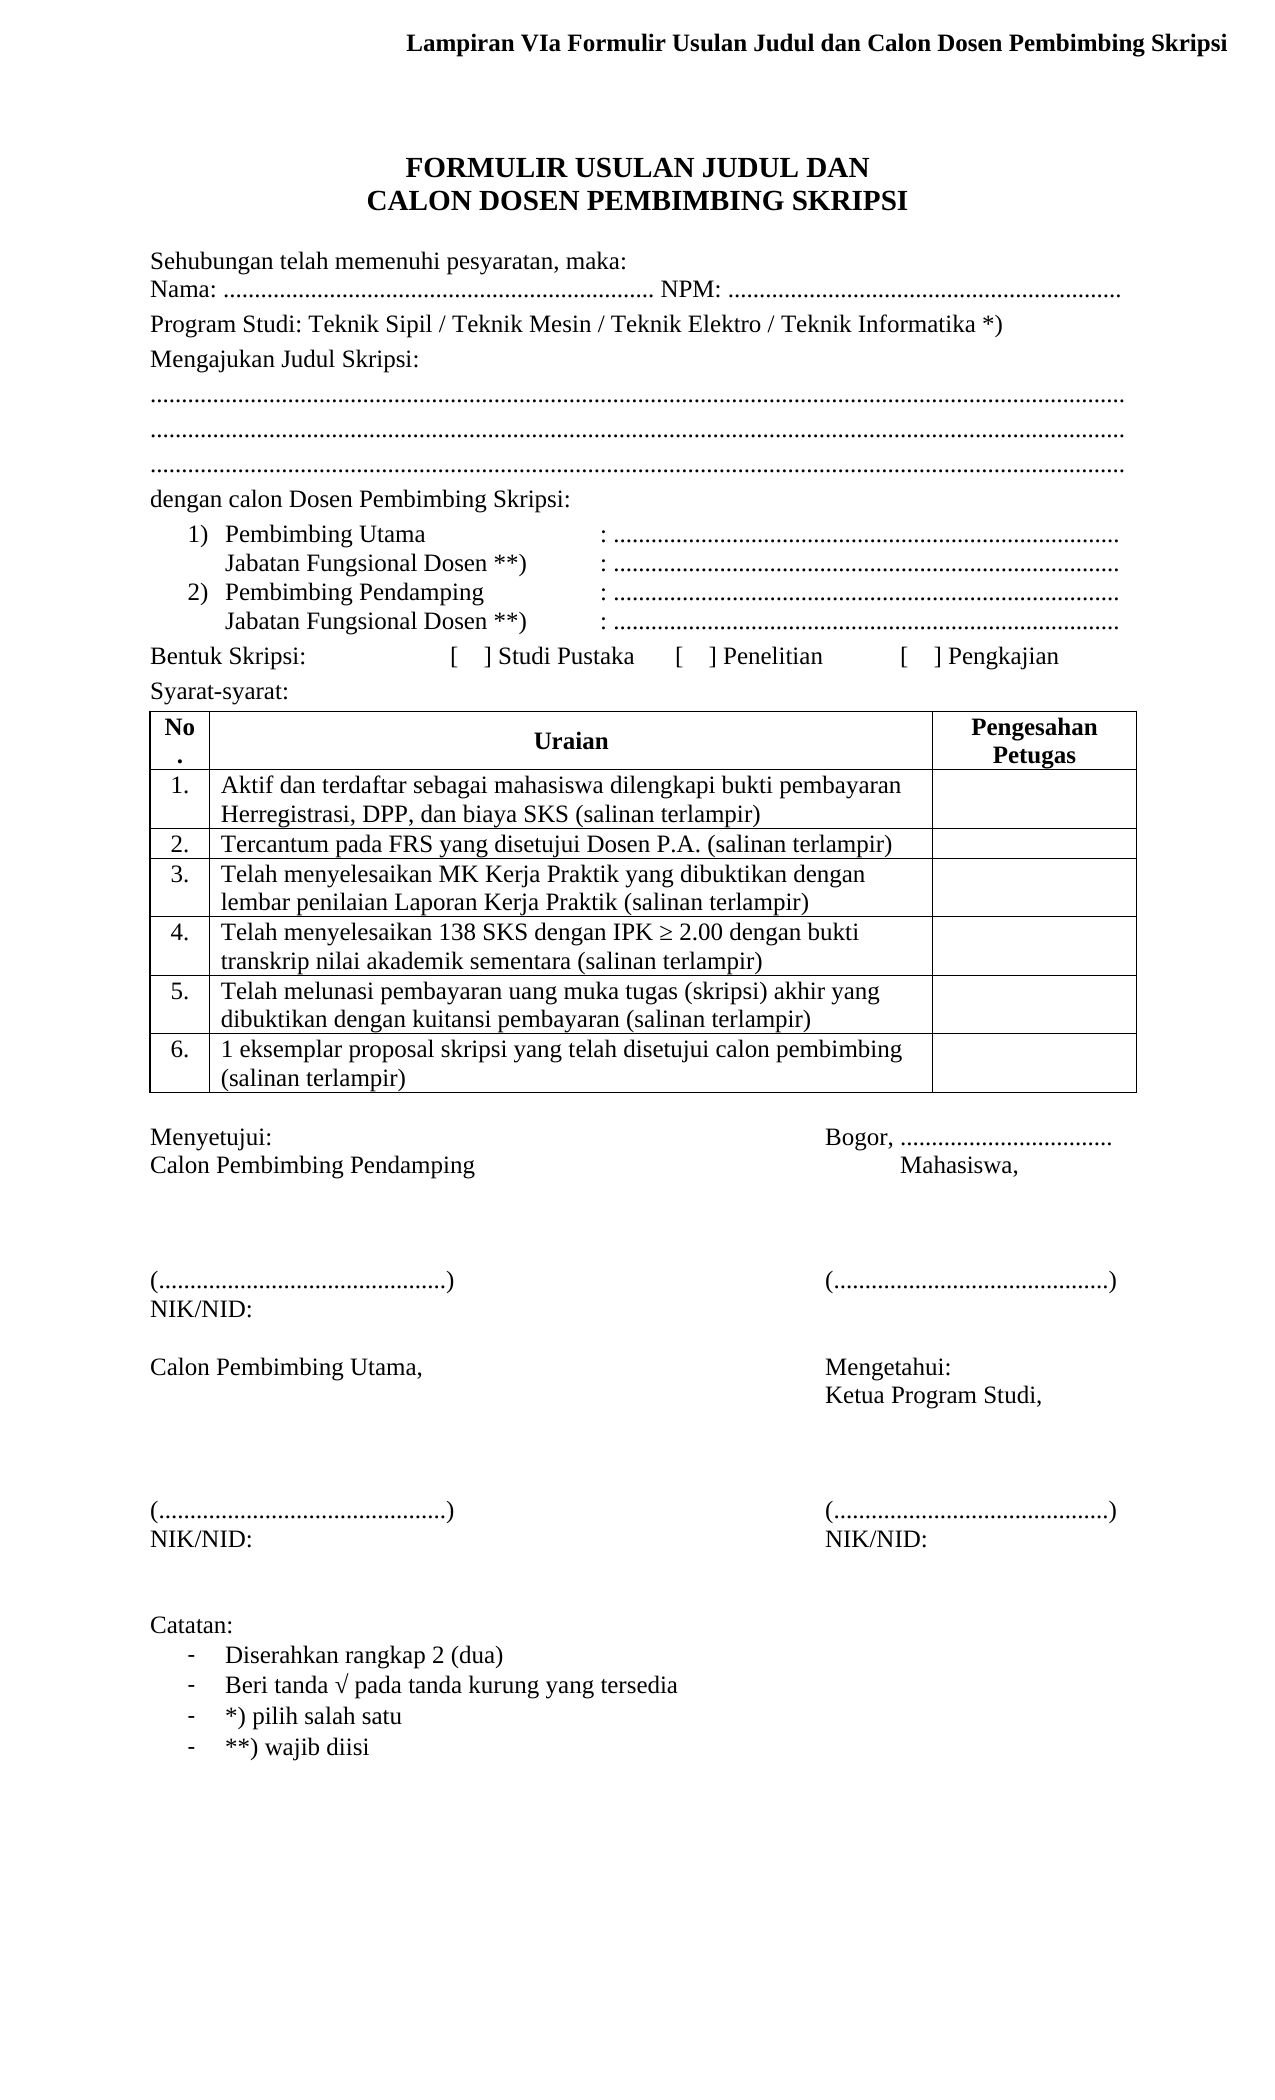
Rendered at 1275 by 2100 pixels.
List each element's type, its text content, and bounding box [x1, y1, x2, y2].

table_cell [933, 859, 1136, 916]
text Calon Pembimbing Pendamping Mahasiswa, [150, 1150, 1125, 1179]
text Nama: ..................................................................... NPM: ............................................................... [150, 274, 1125, 303]
table_cell 2. [151, 829, 209, 858]
table_cell 4. [151, 917, 209, 975]
table_cell 1 eksemplar proposal skripsi yang telah disetujui calon pembimbing (salinan terlampir) [210, 1034, 932, 1092]
text CALON DOSEN PEMBIMBING SKRIPSI [150, 183, 1125, 217]
list **) wajib diisi [187, 1731, 1125, 1761]
text NIK/NID: NIK/NID: [150, 1524, 1125, 1553]
list Beri tanda √ pada tanda kurung yang tersedia [187, 1670, 1125, 1700]
table_header No. [151, 712, 209, 769]
text Syarat-syarat: [150, 676, 1125, 704]
text Program Studi: Teknik Sipil / Teknik Mesin / Teknik Elektro / Teknik Informatika *) [150, 309, 1125, 338]
table_cell 1. [151, 770, 209, 828]
text Ketua Program Studi, [150, 1380, 1125, 1409]
list Pembimbing Utama : ................................................................................. [187, 519, 1125, 548]
text Calon Pembimbing Utama, Mengetahui: [150, 1352, 1125, 1380]
text ............................................................................................................................................................ [150, 414, 1125, 443]
table_cell Telah menyelesaikan 138 SKS dengan IPK ≥ 2.00 dengan bukti transkrip nilai akademik sementara (salinan terlampir) [210, 917, 932, 975]
table_cell Telah menyelesaikan MK Kerja Praktik yang dibuktikan dengan lembar penilaian Laporan Kerja Praktik (salinan terlampir) [210, 859, 932, 916]
table_cell [933, 917, 1136, 975]
table_header Uraian [210, 712, 932, 769]
table_header Pengesahan Petugas [933, 712, 1136, 769]
list *) pilih salah satu [187, 1700, 1125, 1731]
table_cell 5. [151, 976, 209, 1033]
table_cell [933, 976, 1136, 1033]
table_cell 6. [151, 1034, 209, 1092]
table_cell Tercantum pada FRS yang disetujui Dosen P.A. (salinan terlampir) [210, 829, 932, 858]
text Menyetujui: Bogor, .................................. [150, 1122, 1125, 1150]
table_cell [933, 1034, 1136, 1092]
table_cell Aktif dan terdaftar sebagai mahasiswa dilengkapi bukti pembayaran Herregistrasi, DPP, dan biaya SKS (salinan terlampir) [210, 770, 932, 828]
text Mengajukan Judul Skripsi: [150, 344, 1125, 373]
table_cell [933, 829, 1136, 858]
table_cell Telah melunasi pembayaran uang muka tugas (skripsi) akhir yang dibuktikan dengan kuitansi pembayaran (salinan terlampir) [210, 976, 932, 1033]
text (..............................................) (............................................) [150, 1265, 1125, 1294]
list Diserahkan rangkap 2 (dua) [187, 1639, 1125, 1670]
text dengan calon Dosen Pembimbing Skripsi: [150, 484, 1125, 513]
text Catatan: [150, 1610, 1125, 1639]
text FORMULIR USULAN JUDUL DAN [150, 150, 1125, 183]
text ............................................................................................................................................................ [150, 449, 1125, 478]
list Pembimbing Pendamping : ................................................................................. [187, 577, 1125, 606]
table_cell [933, 770, 1136, 828]
text (..............................................) (............................................) [150, 1495, 1125, 1524]
text NIK/NID: [150, 1294, 1125, 1323]
table_cell 3. [151, 859, 209, 916]
text ............................................................................................................................................................ [150, 379, 1125, 408]
list Jabatan Fungsional Dosen **) : ................................................................................. [225, 606, 1125, 634]
text Bentuk Skripsi: [ ] Studi Pustaka [ ] Penelitian [ ] Pengkajian [150, 641, 1125, 669]
list Jabatan Fungsional Dosen **) : ................................................................................. [225, 548, 1125, 577]
text Sehubungan telah memenuhi pesyaratan, maka: [150, 246, 1125, 274]
